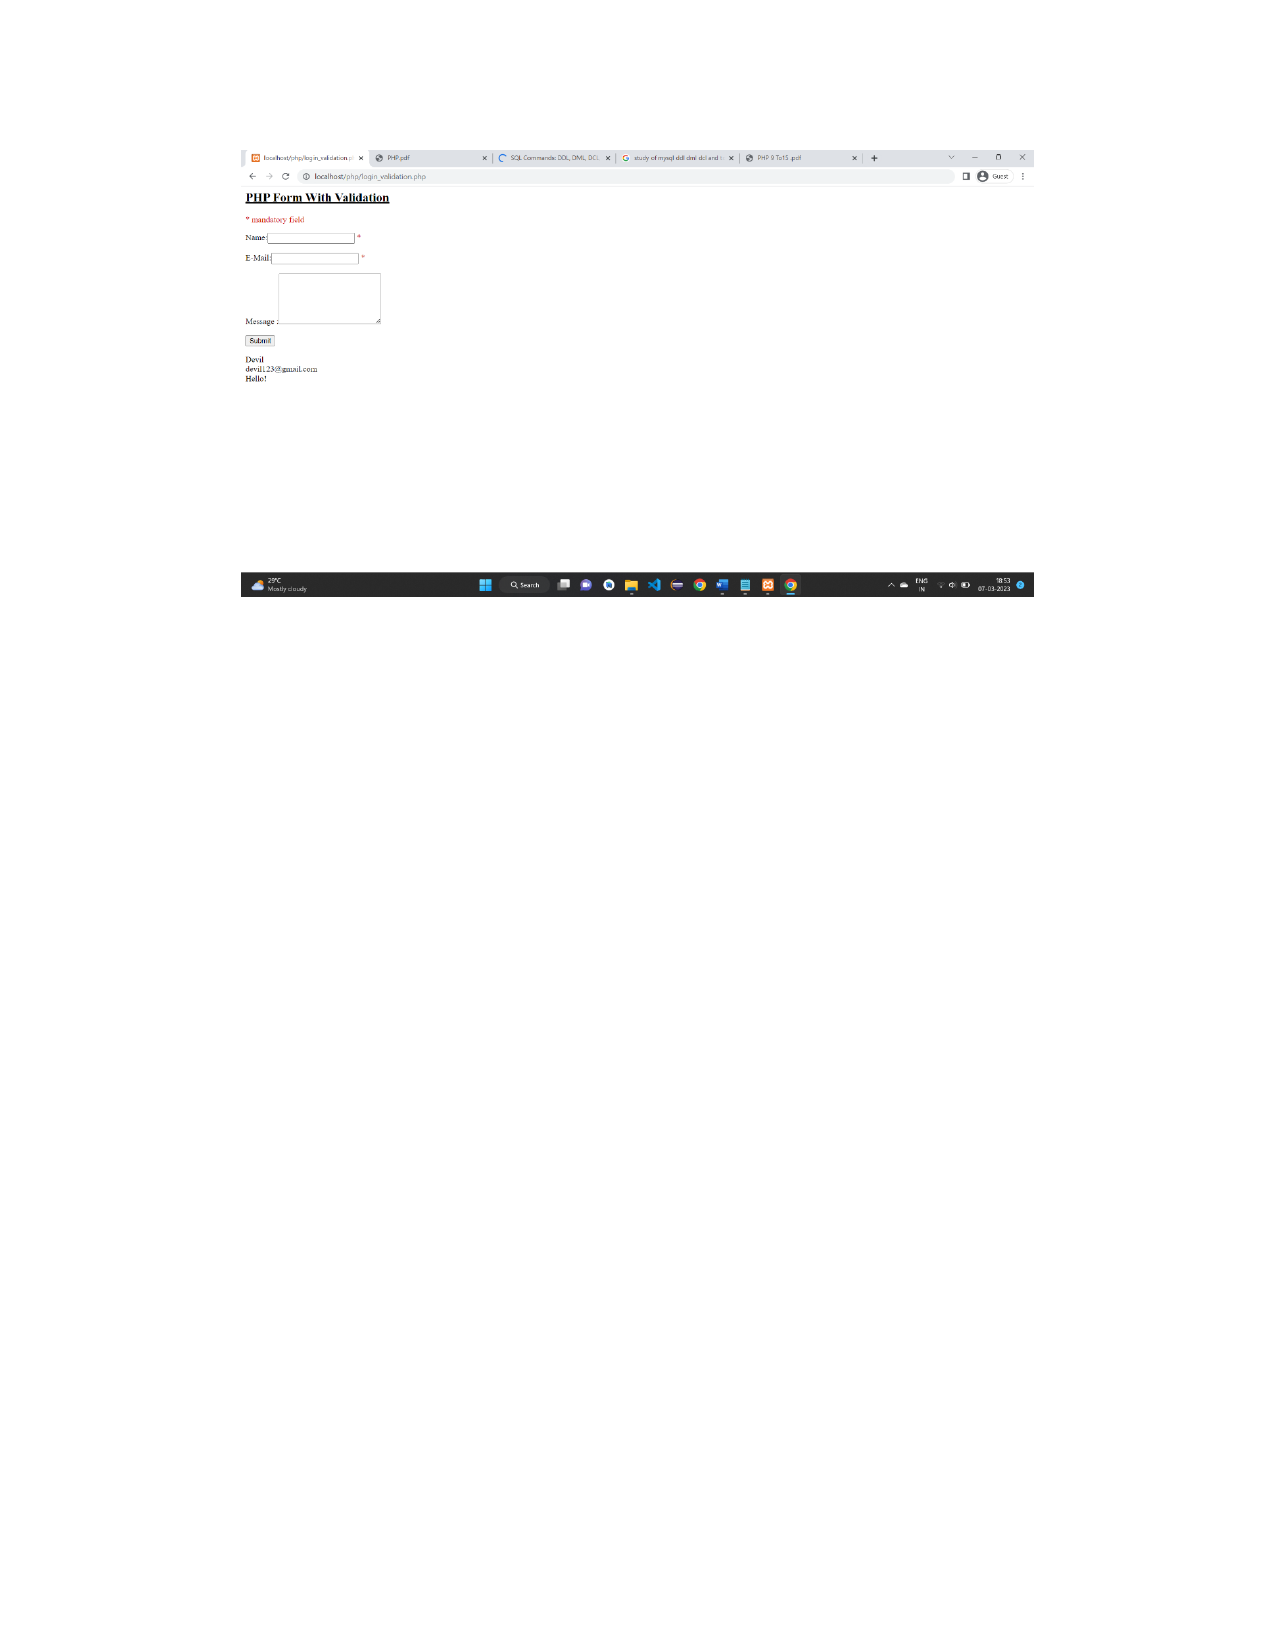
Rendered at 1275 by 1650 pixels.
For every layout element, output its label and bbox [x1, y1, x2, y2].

picture [241, 150, 1034, 597]
